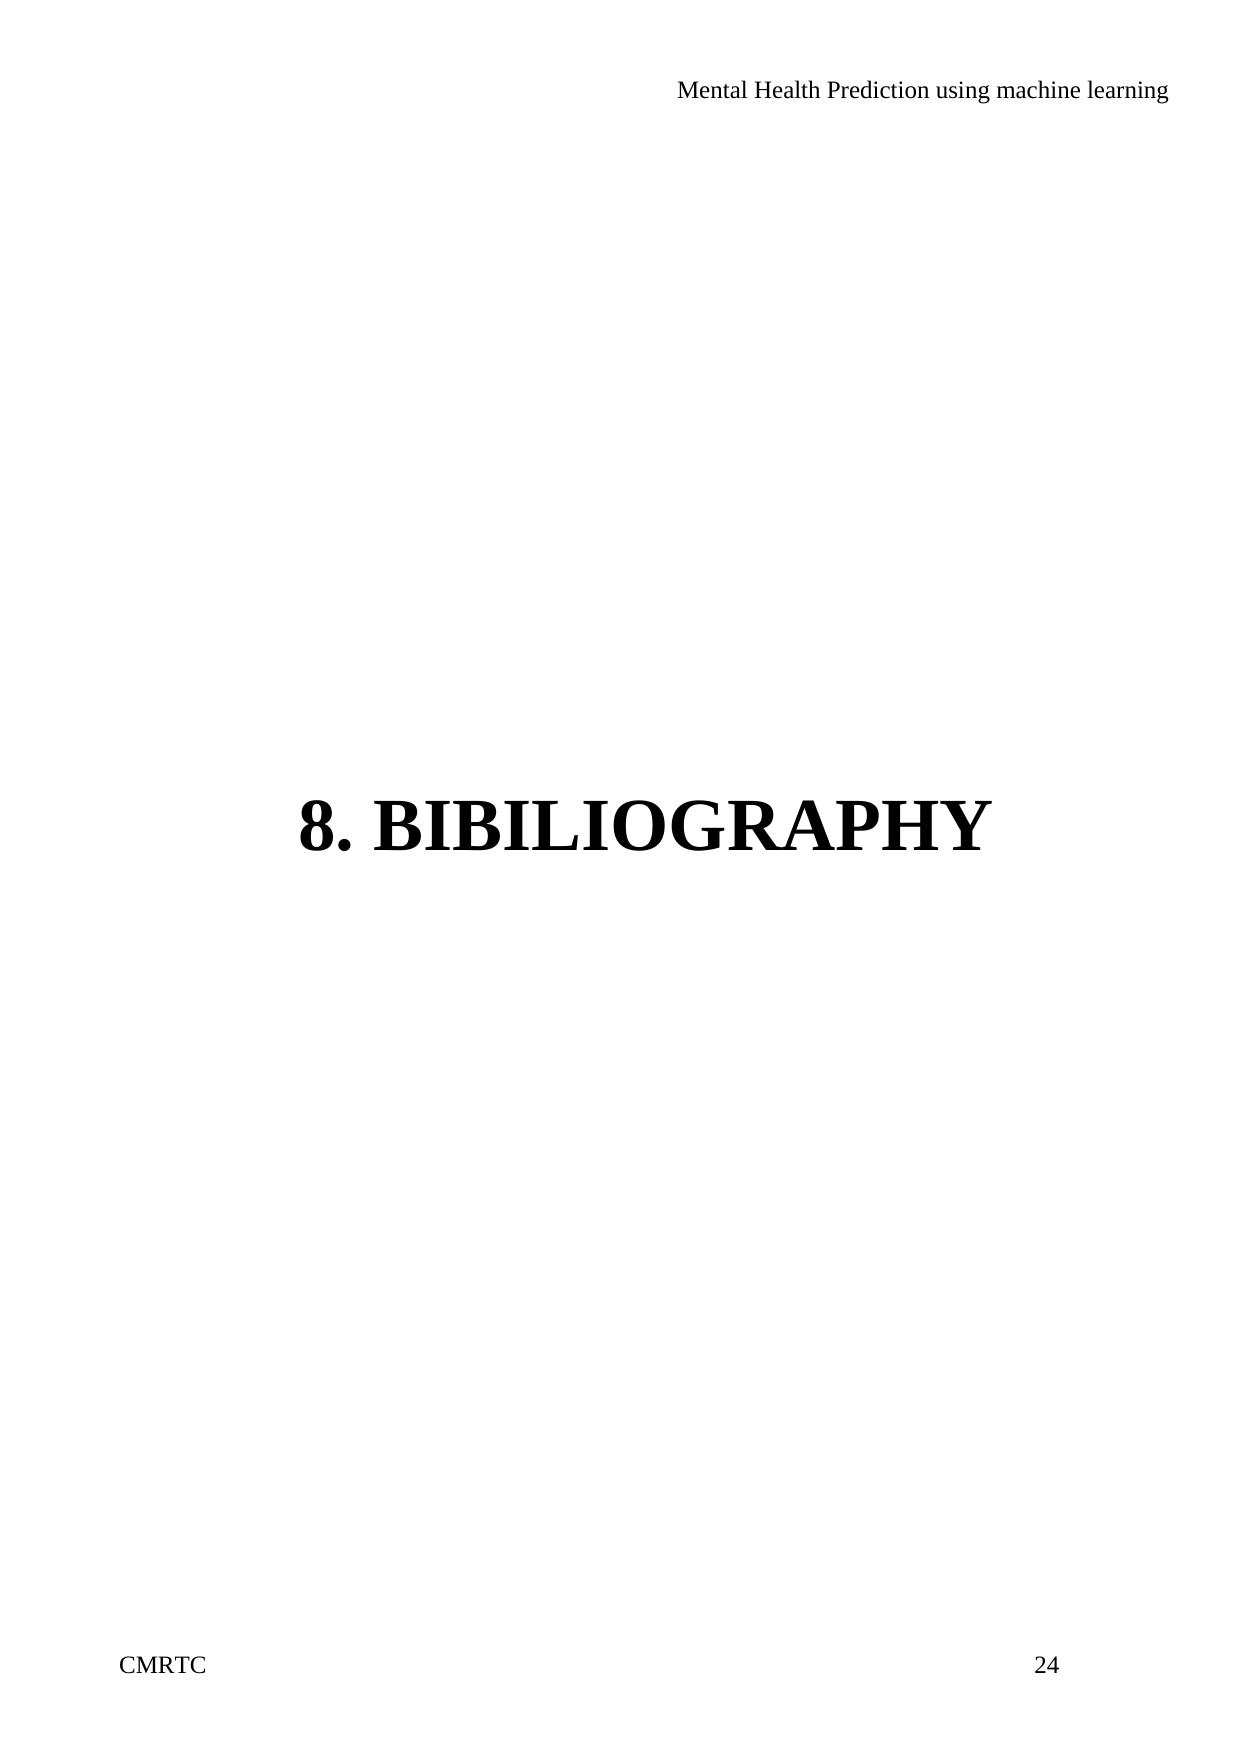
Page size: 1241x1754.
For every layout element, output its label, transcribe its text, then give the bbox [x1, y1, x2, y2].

text 8. BIBILIOGRAPHY [208, 780, 1075, 866]
